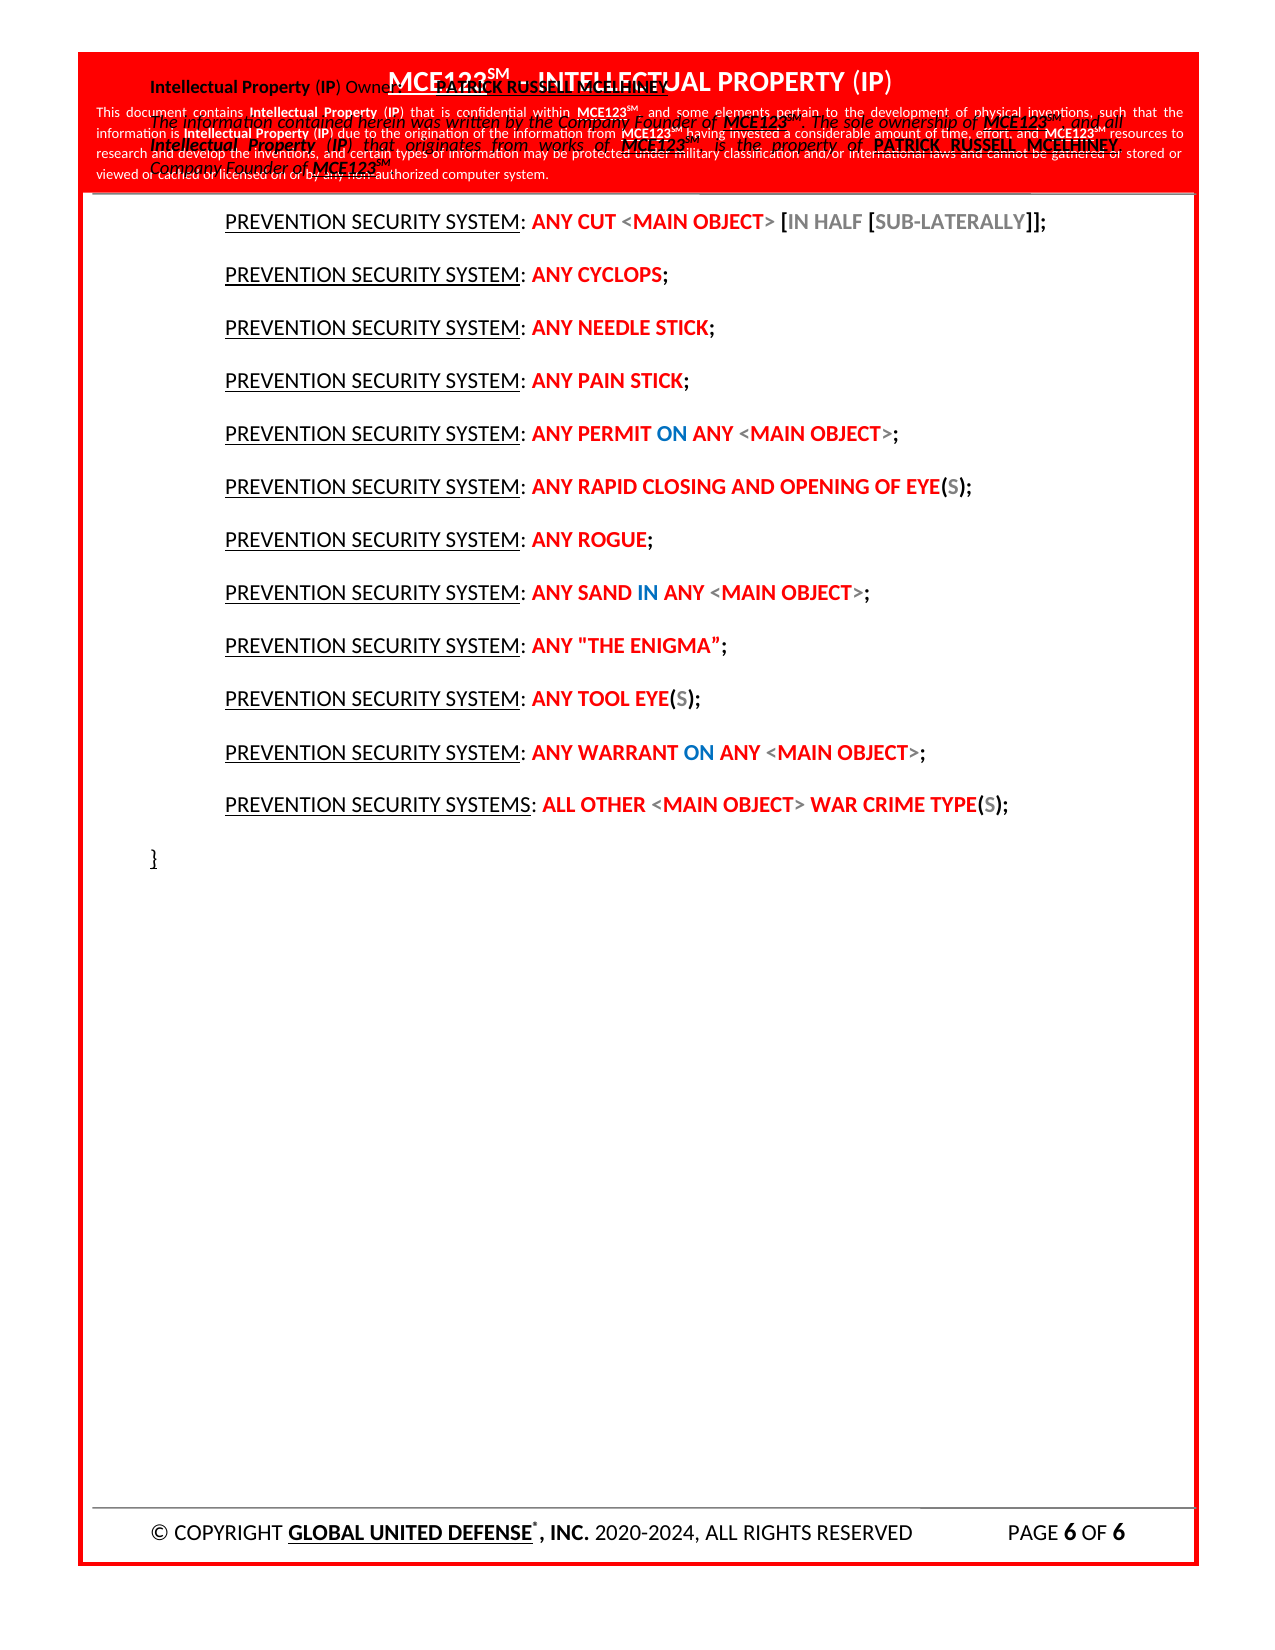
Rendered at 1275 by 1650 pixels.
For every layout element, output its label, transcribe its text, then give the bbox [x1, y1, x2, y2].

text PREVENTION SECURITY SYSTEM: ANY PERMIT ON ANY <MAIN OBJECT>; [225, 419, 1125, 447]
text PREVENTION SECURITY SYSTEMS: ALL OTHER <MAIN OBJECT> WAR CRIME TYPE(S); [187, 791, 1125, 819]
text PREVENTION SECURITY SYSTEM: ANY CUT <MAIN OBJECT> [IN HALF [SUB-LATERALLY]]; [225, 207, 1125, 235]
text PREVENTION SECURITY SYSTEM: ANY WARRANT ON ANY <MAIN OBJECT>; [225, 738, 1125, 766]
text PREVENTION SECURITY SYSTEM: ANY CYCLOPS; [225, 260, 1125, 288]
text PREVENTION SECURITY SYSTEM: ANY "THE ENIGMA”; [225, 632, 1125, 659]
text PREVENTION SECURITY SYSTEM: ANY RAPID CLOSING AND OPENING OF EYE(S); [225, 472, 1125, 501]
text PREVENTION SECURITY SYSTEM: ANY ROGUE; [225, 526, 1125, 553]
text PREVENTION SECURITY SYSTEM: ANY NEEDLE STICK; [225, 313, 1125, 341]
text PREVENTION SECURITY SYSTEM: ANY SAND IN ANY <MAIN OBJECT>; [225, 578, 1125, 607]
text PREVENTION SECURITY SYSTEM: ANY TOOL EYE(S); [225, 684, 1125, 713]
text PREVENTION SECURITY SYSTEM: ANY PAIN STICK; [225, 366, 1125, 394]
text } [150, 844, 1125, 872]
